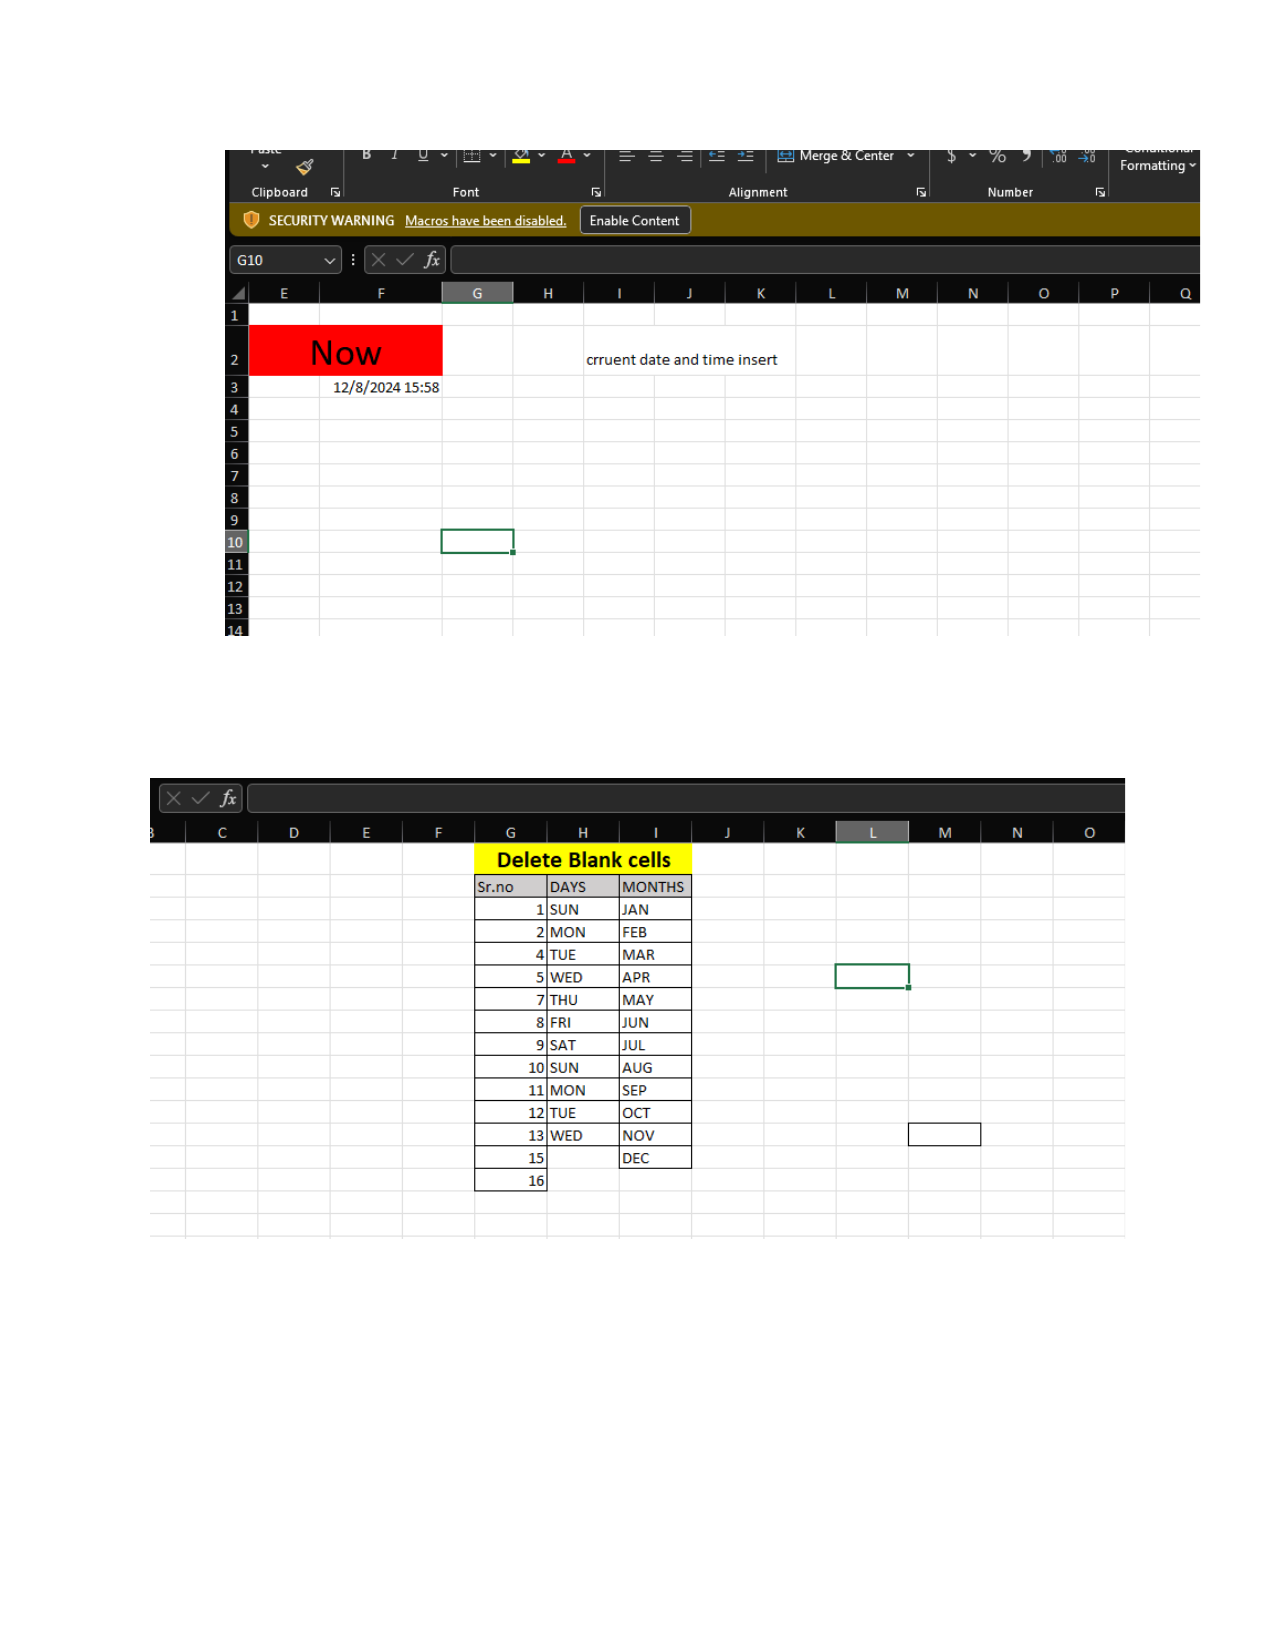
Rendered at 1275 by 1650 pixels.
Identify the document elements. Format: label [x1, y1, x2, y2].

picture [225, 150, 1200, 636]
picture [150, 778, 1125, 1239]
